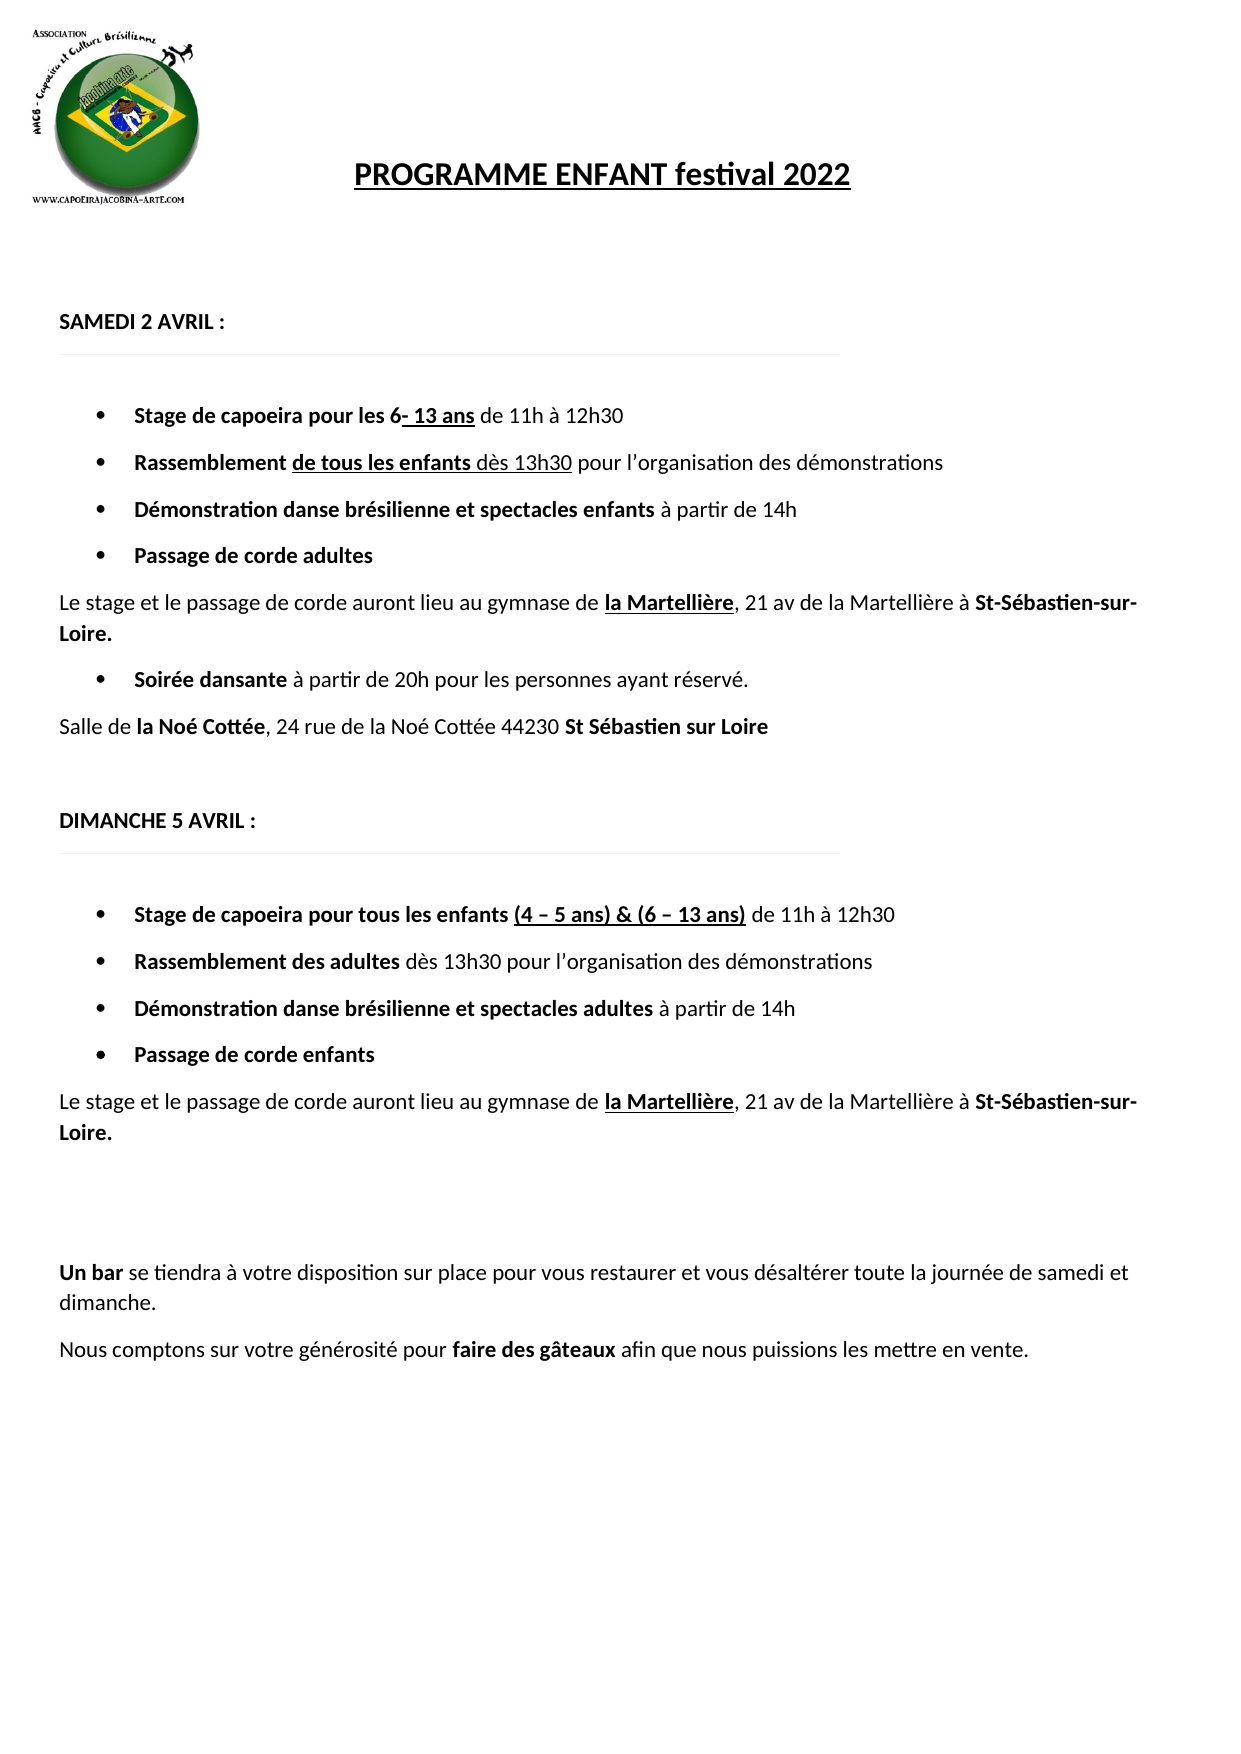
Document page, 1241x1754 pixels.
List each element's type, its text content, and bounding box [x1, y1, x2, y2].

list Stage de capoeira pour tous les enfants (4 – 5 ans) & (6 – 13 ans) de 11h à 12h30 [97, 900, 1181, 928]
list Démonstration danse brésilienne et spectacles enfants à partir de 14h [97, 495, 1181, 523]
list Soirée dansante à partir de 20h pour les personnes ayant réservé. [97, 666, 1181, 693]
text PROGRAMME ENFANT festival 2022 [354, 153, 1181, 193]
text DIMANCHE 5 AVRIL : [59, 806, 1181, 834]
list Stage de capoeira pour les 6- 13 ans de 11h à 12h30 [97, 401, 1181, 429]
text Le stage et le passage de corde auront lieu au gymnase de la Martellière, 21 av de la Martellière à St-Sébastien-sur-Loire. [59, 1087, 1181, 1146]
text Salle de la Noé Cottée, 24 rue de la Noé Cottée 44230 St Sébastien sur Loire [59, 712, 1181, 740]
text Un bar se tiendra à votre disposition sur place pour vous restaurer et vous désaltérer toute la journée de samedi et dimanche. [59, 1258, 1181, 1316]
picture [16, 23, 219, 211]
text Le stage et le passage de corde auront lieu au gymnase de la Martellière, 21 av de la Martellière à St-Sébastien-sur-Loire. [59, 588, 1181, 647]
list Passage de corde adultes [97, 542, 1181, 569]
list Passage de corde enfants [97, 1041, 1181, 1068]
text Nous comptons sur votre générosité pour faire des gâteaux afin que nous puissions les mettre en vente. [59, 1335, 1181, 1363]
list Rassemblement des adultes dès 13h30 pour l’organisation des démonstrations [97, 947, 1181, 975]
list Rassemblement de tous les enfants dès 13h30 pour l’organisation des démonstrations [97, 448, 1181, 476]
text SAMEDI 2 AVRIL : [59, 307, 1181, 335]
list Démonstration danse brésilienne et spectacles adultes à partir de 14h [97, 994, 1181, 1022]
